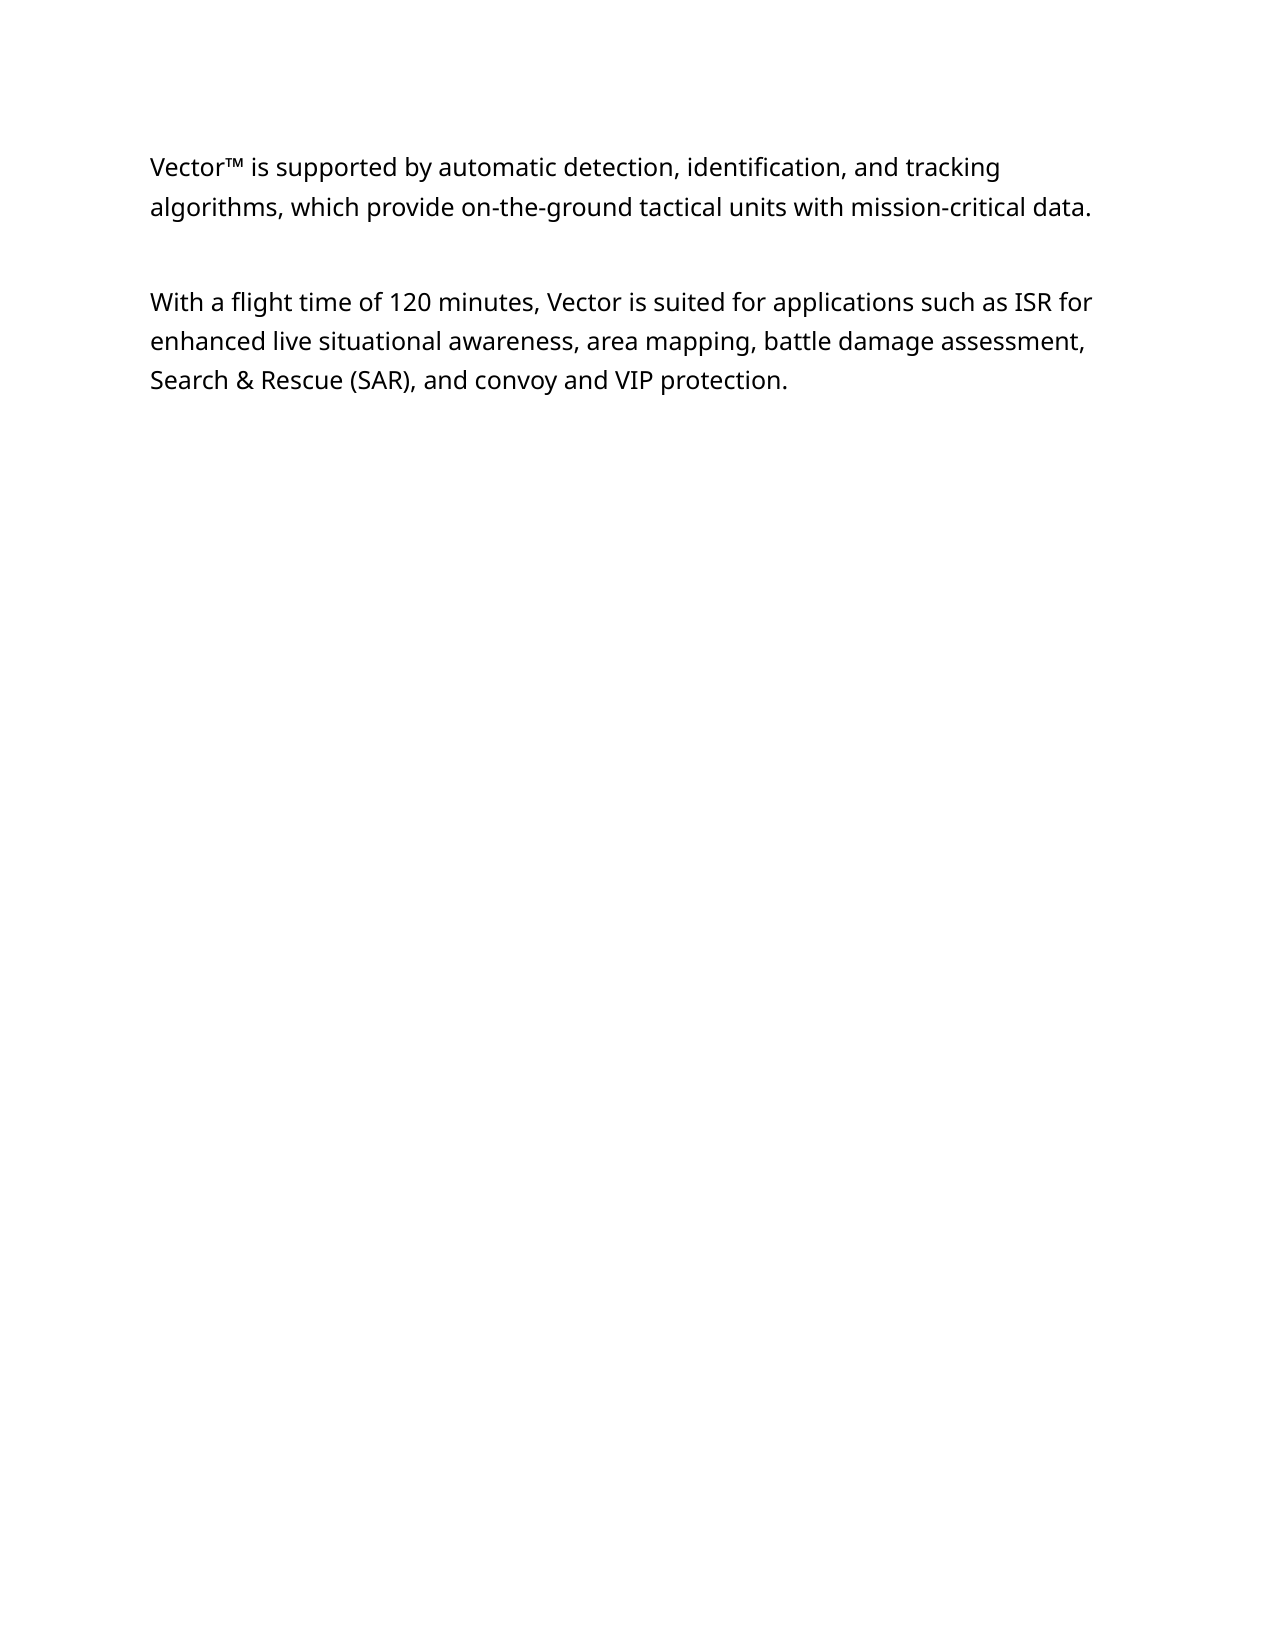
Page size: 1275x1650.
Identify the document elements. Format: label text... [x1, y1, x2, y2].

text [150, 150, 1125, 262]
text With a flight time of 120 minutes, Vector is suited for applications such as ISR for enhanced live situational awareness, area mapping, battle damage assessment, Search & Rescue (SAR), and convoy and VIP protection. [150, 284, 1125, 436]
